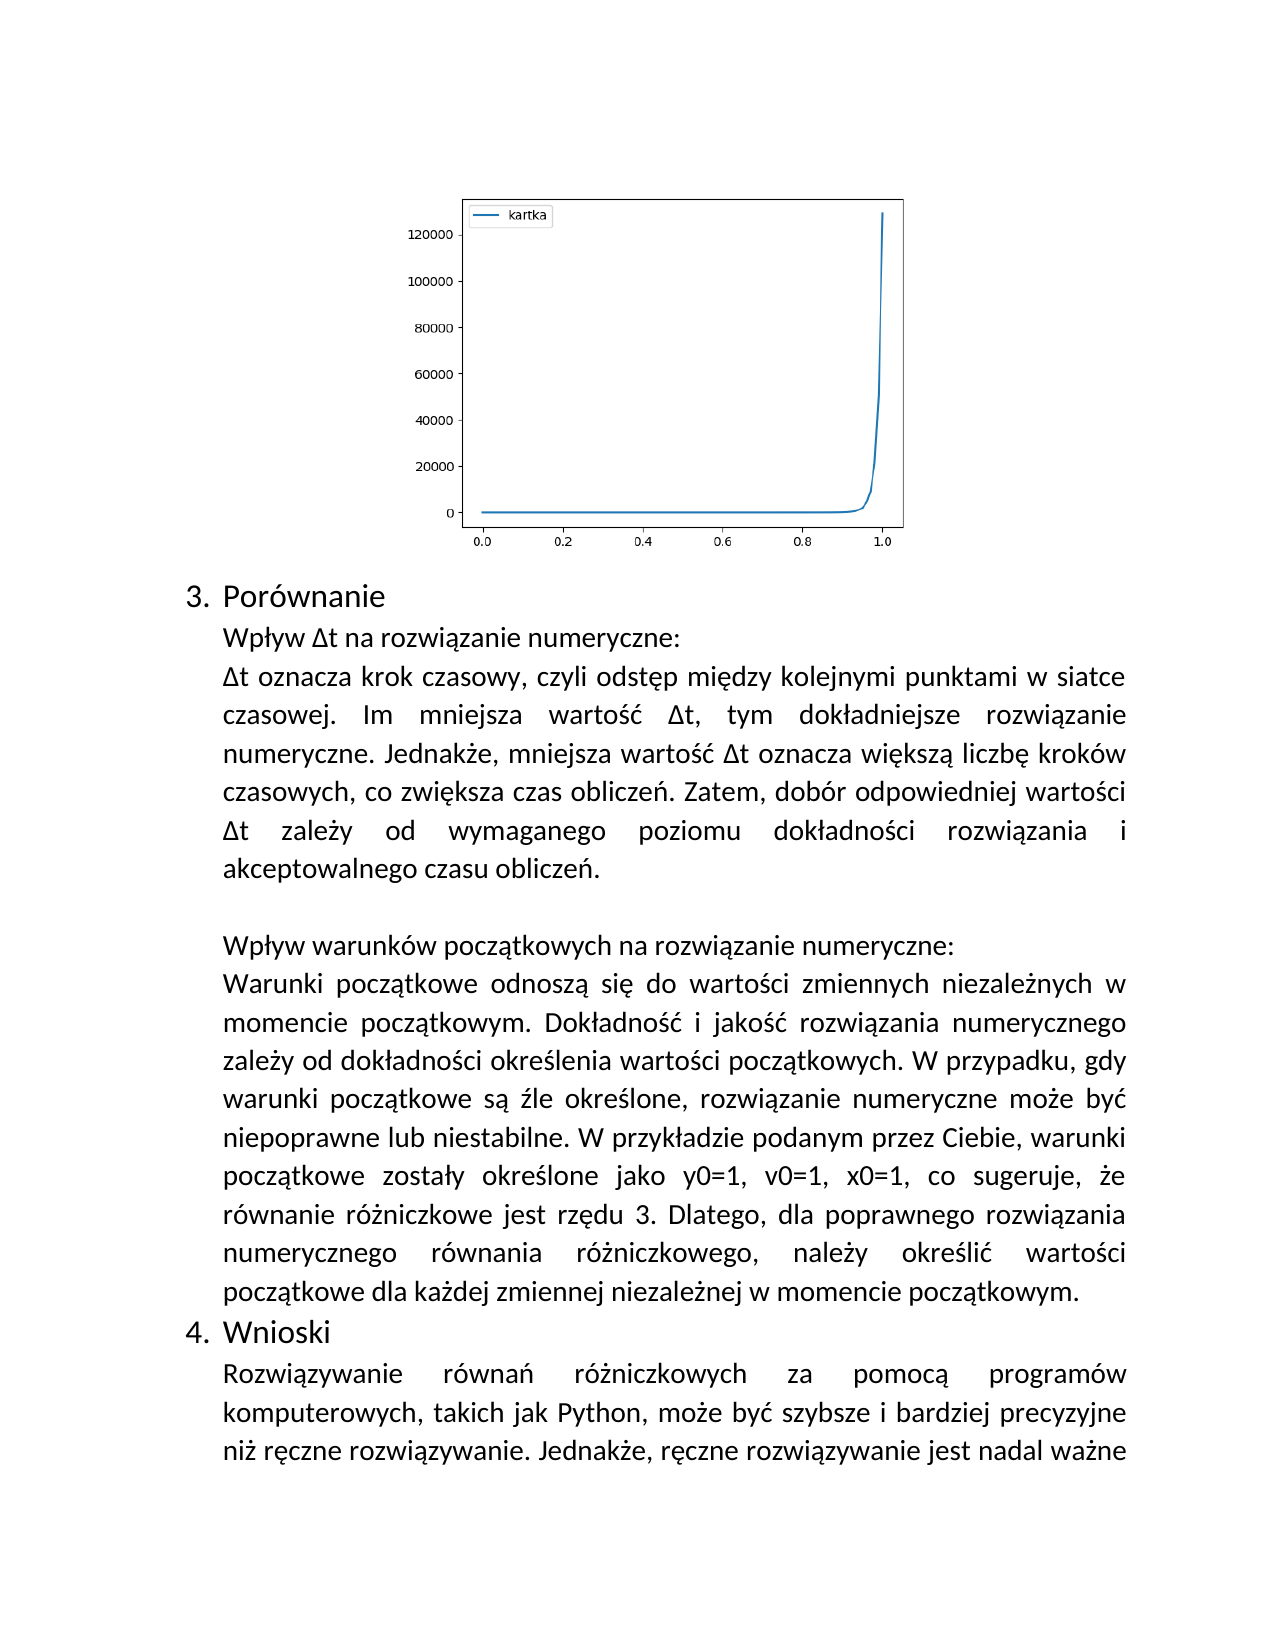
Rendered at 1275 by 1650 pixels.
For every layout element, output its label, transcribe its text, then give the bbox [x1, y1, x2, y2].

list Warunki początkowe odnoszą się do wartości zmiennych niezależnych w momencie początkowym. Dokładność i jakość rozwiązania numerycznego zależy od dokładności określenia wartości początkowych. W przypadku, gdy warunki początkowe są źle określone, rozwiązanie numeryczne może być niepoprawne lub niestabilne. W przykładzie podanym przez Ciebie, warunki początkowe zostały określone jako y0=1, v0=1, x0=1, co sugeruje, że równanie różniczkowe jest rzędu 3. Dlatego, dla poprawnego rozwiązania numerycznego równania różniczkowego, należy określić wartości początkowe dla każdej zmiennej niezależnej w momencie początkowym. [223, 965, 1127, 1308]
list Wpływ warunków początkowych na rozwiązanie numeryczne: [223, 927, 1127, 962]
list Wnioski [185, 1311, 1127, 1352]
list ∆t oznacza krok czasowy, czyli odstęp między kolejnymi punktami w siatce czasowej. Im mniejsza wartość ∆t, tym dokładniejsze rozwiązanie numeryczne. Jednakże, mniejsza wartość ∆t oznacza większą liczbę kroków czasowych, co zwiększa czas obliczeń. Zatem, dobór odpowiedniej wartości ∆t zależy od wymaganego poziomu dokładności rozwiązania i akceptowalnego czasu obliczeń. [223, 658, 1127, 886]
list Porównanie [185, 575, 1127, 616]
picture [391, 147, 959, 574]
list Wpływ ∆t na rozwiązanie numeryczne: [223, 619, 1127, 655]
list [223, 1355, 1127, 1468]
